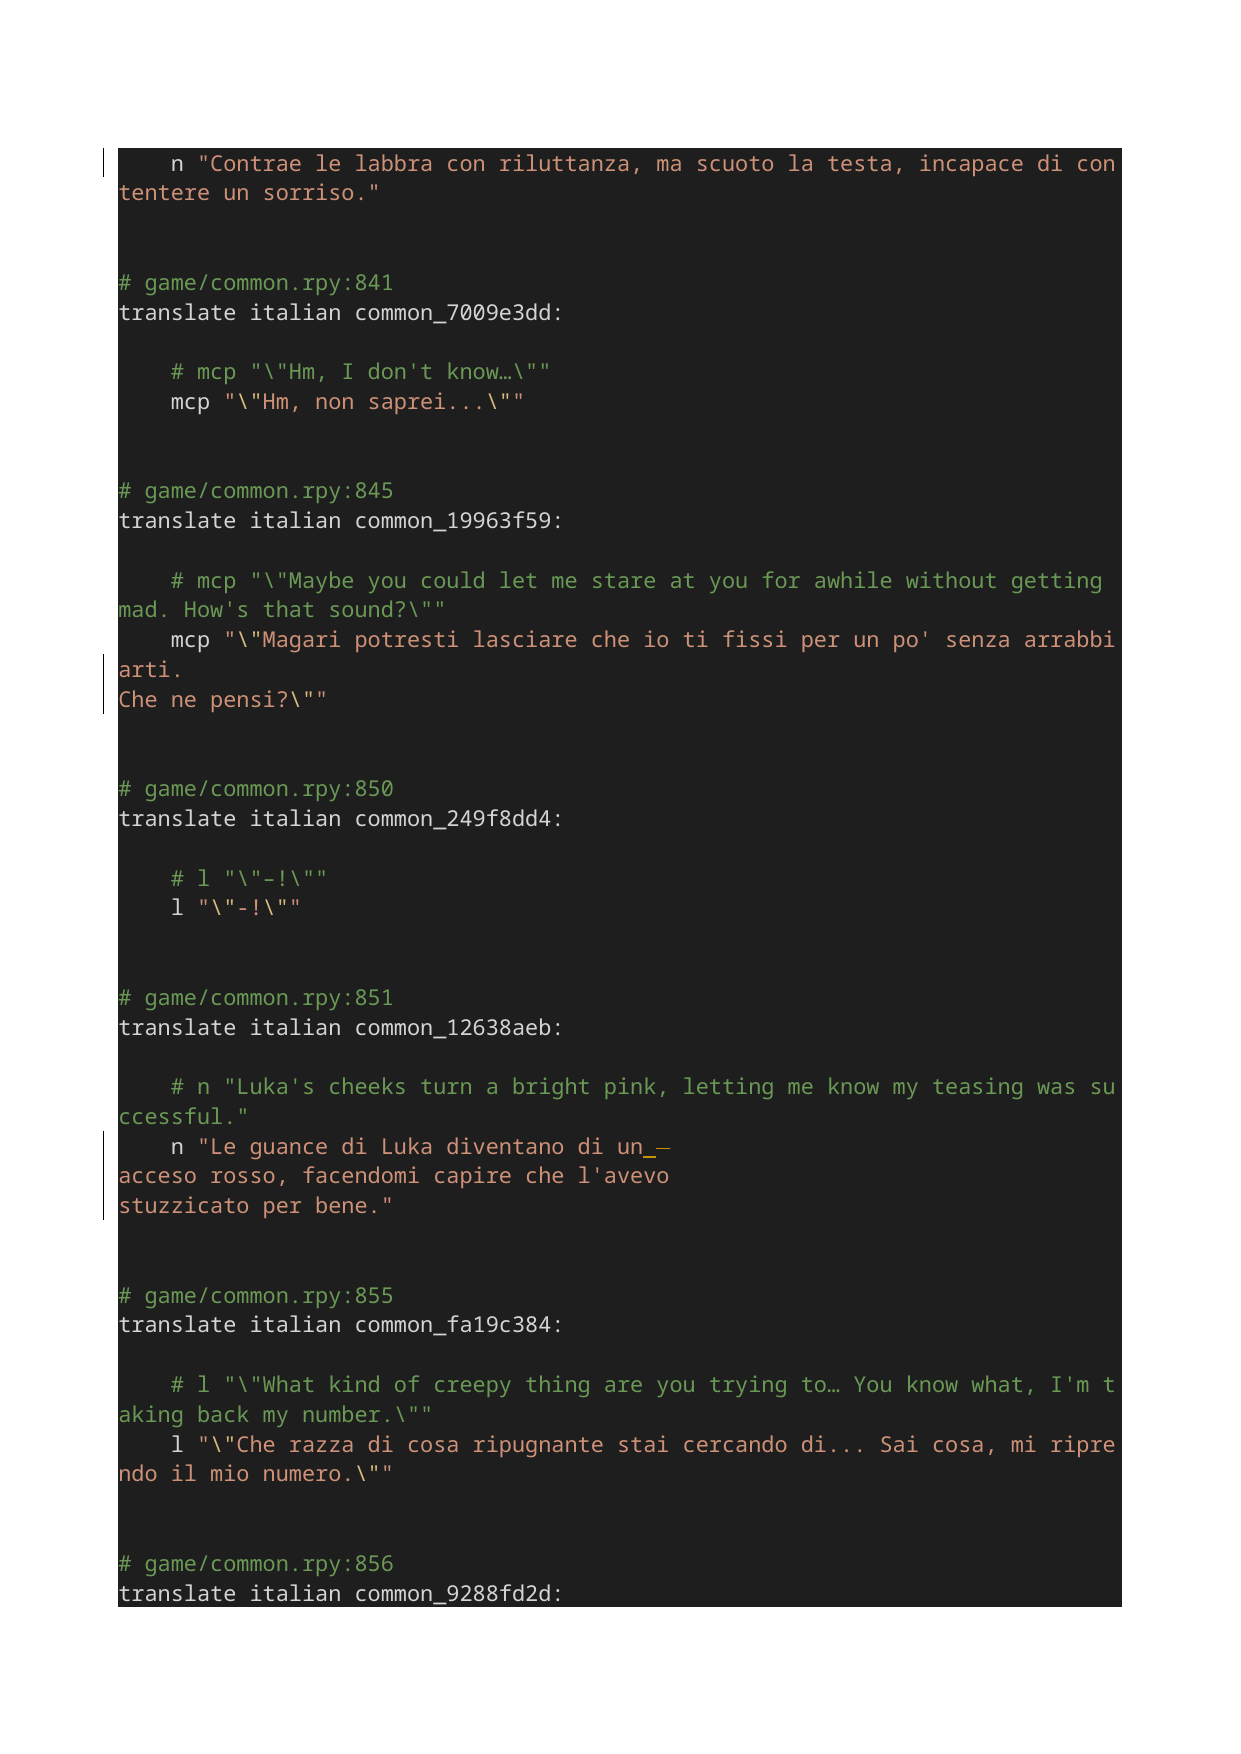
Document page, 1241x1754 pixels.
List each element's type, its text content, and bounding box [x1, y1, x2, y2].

text # game/common.rpy:856 [118, 1548, 1122, 1578]
text stuzzicato per bene." [118, 1190, 1122, 1220]
text # game/common.rpy:841 [118, 267, 1122, 297]
text translate italian common_19963f59: [118, 505, 1122, 535]
text # l "\"What kind of creepy thing are you trying to… You know what, I'm taking back my number.\"" [118, 1369, 1122, 1429]
text # l "\"–!\"" [118, 863, 1122, 892]
text n "Contrae le labbra con riluttanza, ma scuoto la testa, incapace di contentere un sorriso." [118, 148, 1122, 207]
text translate italian common_12638aeb: [118, 1012, 1122, 1041]
text # n "Luka's cheeks turn a bright pink, letting me know my teasing was successful." [118, 1071, 1122, 1131]
text l "\"Che razza di cosa ripugnante stai cercando di... Sai cosa, mi riprendo il mio numero.\"" [118, 1429, 1122, 1488]
text translate italian common_249f8dd4: [118, 803, 1122, 833]
text translate italian common_fa19c384: [118, 1309, 1122, 1339]
text translate italian common_7009e3dd: [118, 297, 1122, 326]
text n "Le guance di Luka diventano di unacceso rosso, facendomi capire che l'avevo [118, 1131, 1122, 1190]
text l "\"-!\"" [118, 892, 1122, 922]
text translate italian common_9288fd2d: [118, 1578, 1122, 1607]
text # game/common.rpy:845 [118, 475, 1122, 505]
text mcp "\"Hm, non saprei...\"" [118, 386, 1122, 416]
text # game/common.rpy:855 [118, 1280, 1122, 1309]
text # mcp "\"Maybe you could let me stare at you for awhile without getting mad. How's that sound?\"" [118, 565, 1122, 624]
text # game/common.rpy:850 [118, 773, 1122, 803]
text mcp "\"Magari potresti lasciare che io ti fissi per un po' senza arrabbiarti. [118, 624, 1122, 684]
text # game/common.rpy:851 [118, 982, 1122, 1012]
text # mcp "\"Hm, I don't know…\"" [118, 356, 1122, 386]
text Che ne pensi?\"" [118, 684, 1122, 714]
